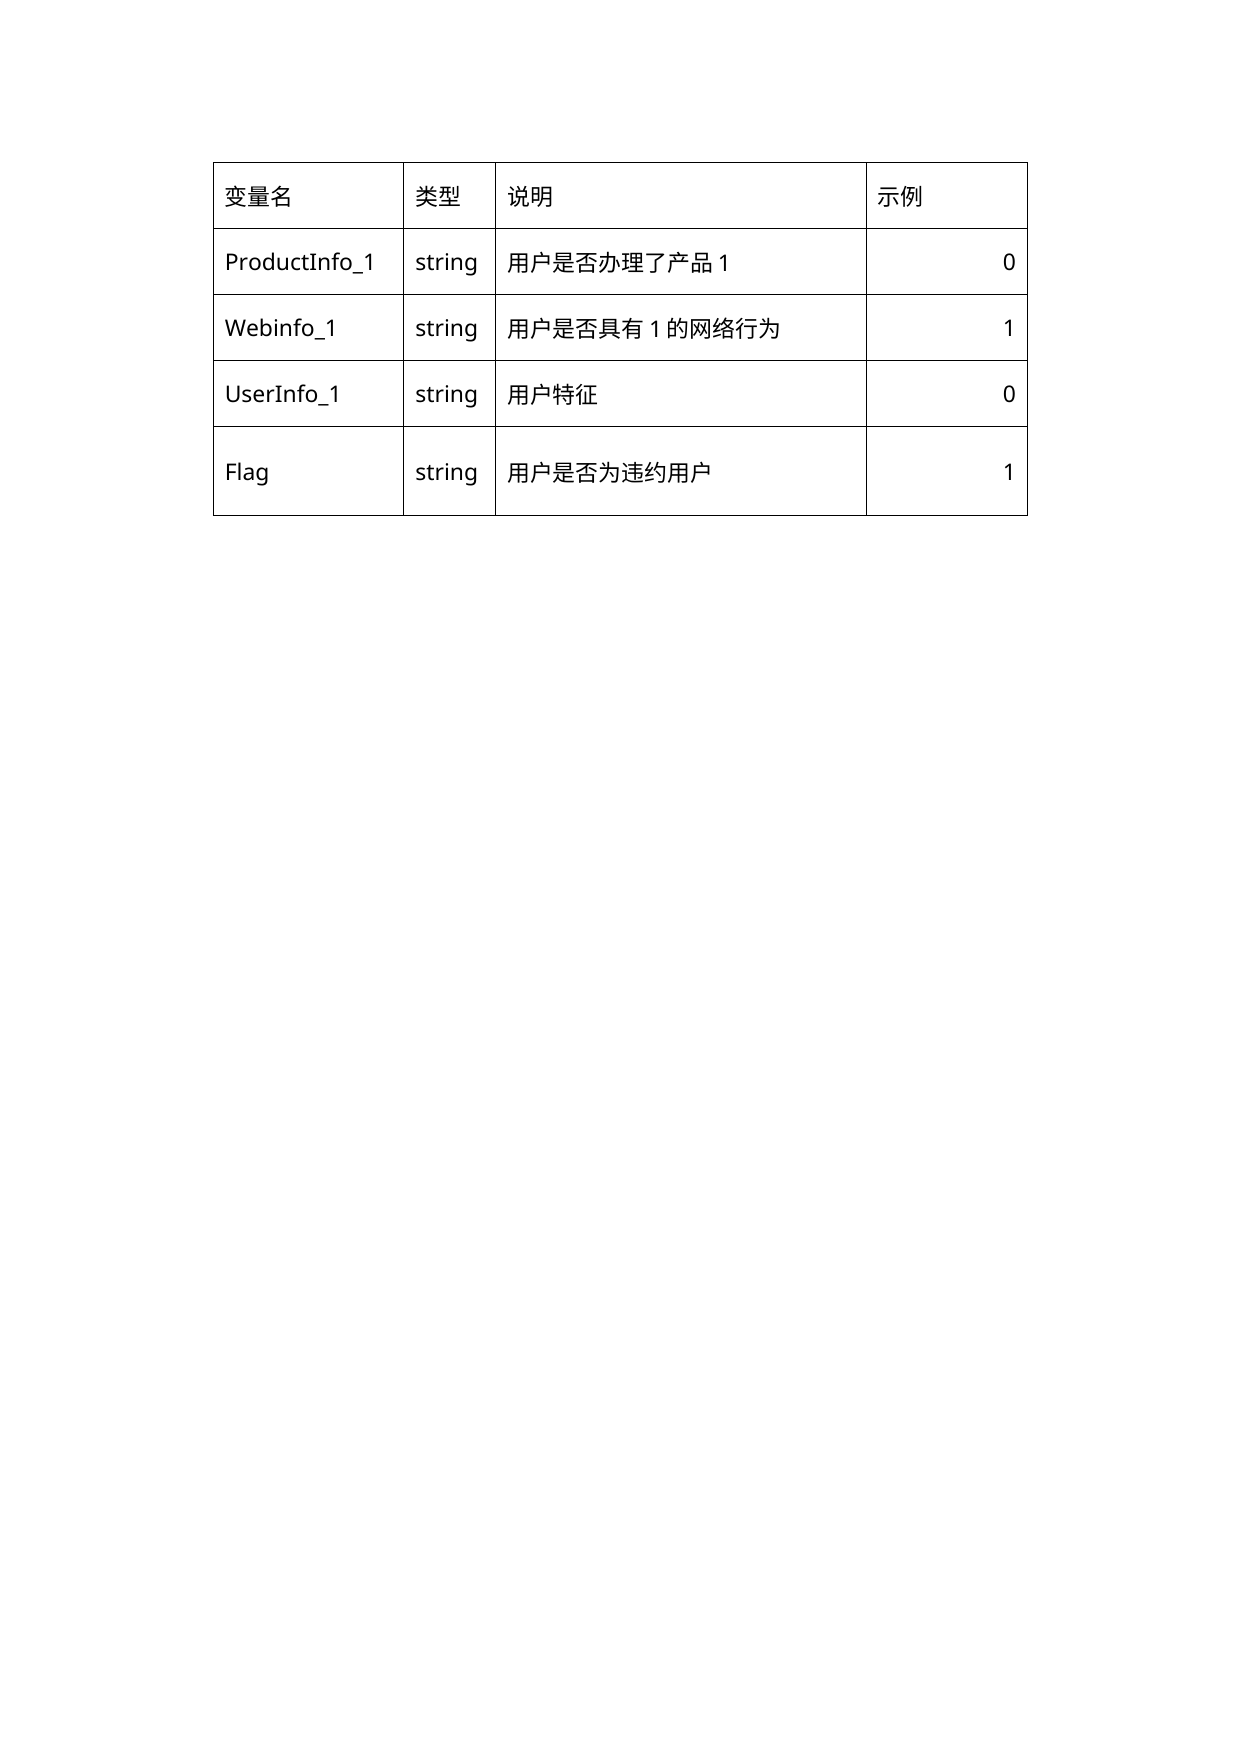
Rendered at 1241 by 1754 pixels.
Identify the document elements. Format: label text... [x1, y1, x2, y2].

table_cell string [404, 229, 495, 294]
table_cell 用户特征 [496, 361, 866, 426]
table_cell 用户是否办理了产品1 [496, 229, 866, 294]
table_header 类型 [404, 163, 495, 228]
table_cell 1 [867, 295, 1027, 360]
table_cell 1 [867, 427, 1027, 515]
table_cell Flag [214, 427, 403, 515]
table_cell string [404, 295, 495, 360]
table_header 示例 [867, 163, 1027, 228]
table_cell string [404, 361, 495, 426]
table_cell 0 [867, 361, 1027, 426]
table_header 变量名 [214, 163, 403, 228]
table_cell string [404, 427, 495, 515]
table_header 说明 [496, 163, 866, 228]
table_cell 用户是否具有1的网络行为 [496, 295, 866, 360]
table_cell 用户是否为违约用户 [496, 427, 866, 515]
table_cell UserInfo_1 [214, 361, 403, 426]
table_cell ProductInfo_1 [214, 229, 403, 294]
table_cell Webinfo_1 [214, 295, 403, 360]
table_cell 0 [867, 229, 1027, 294]
